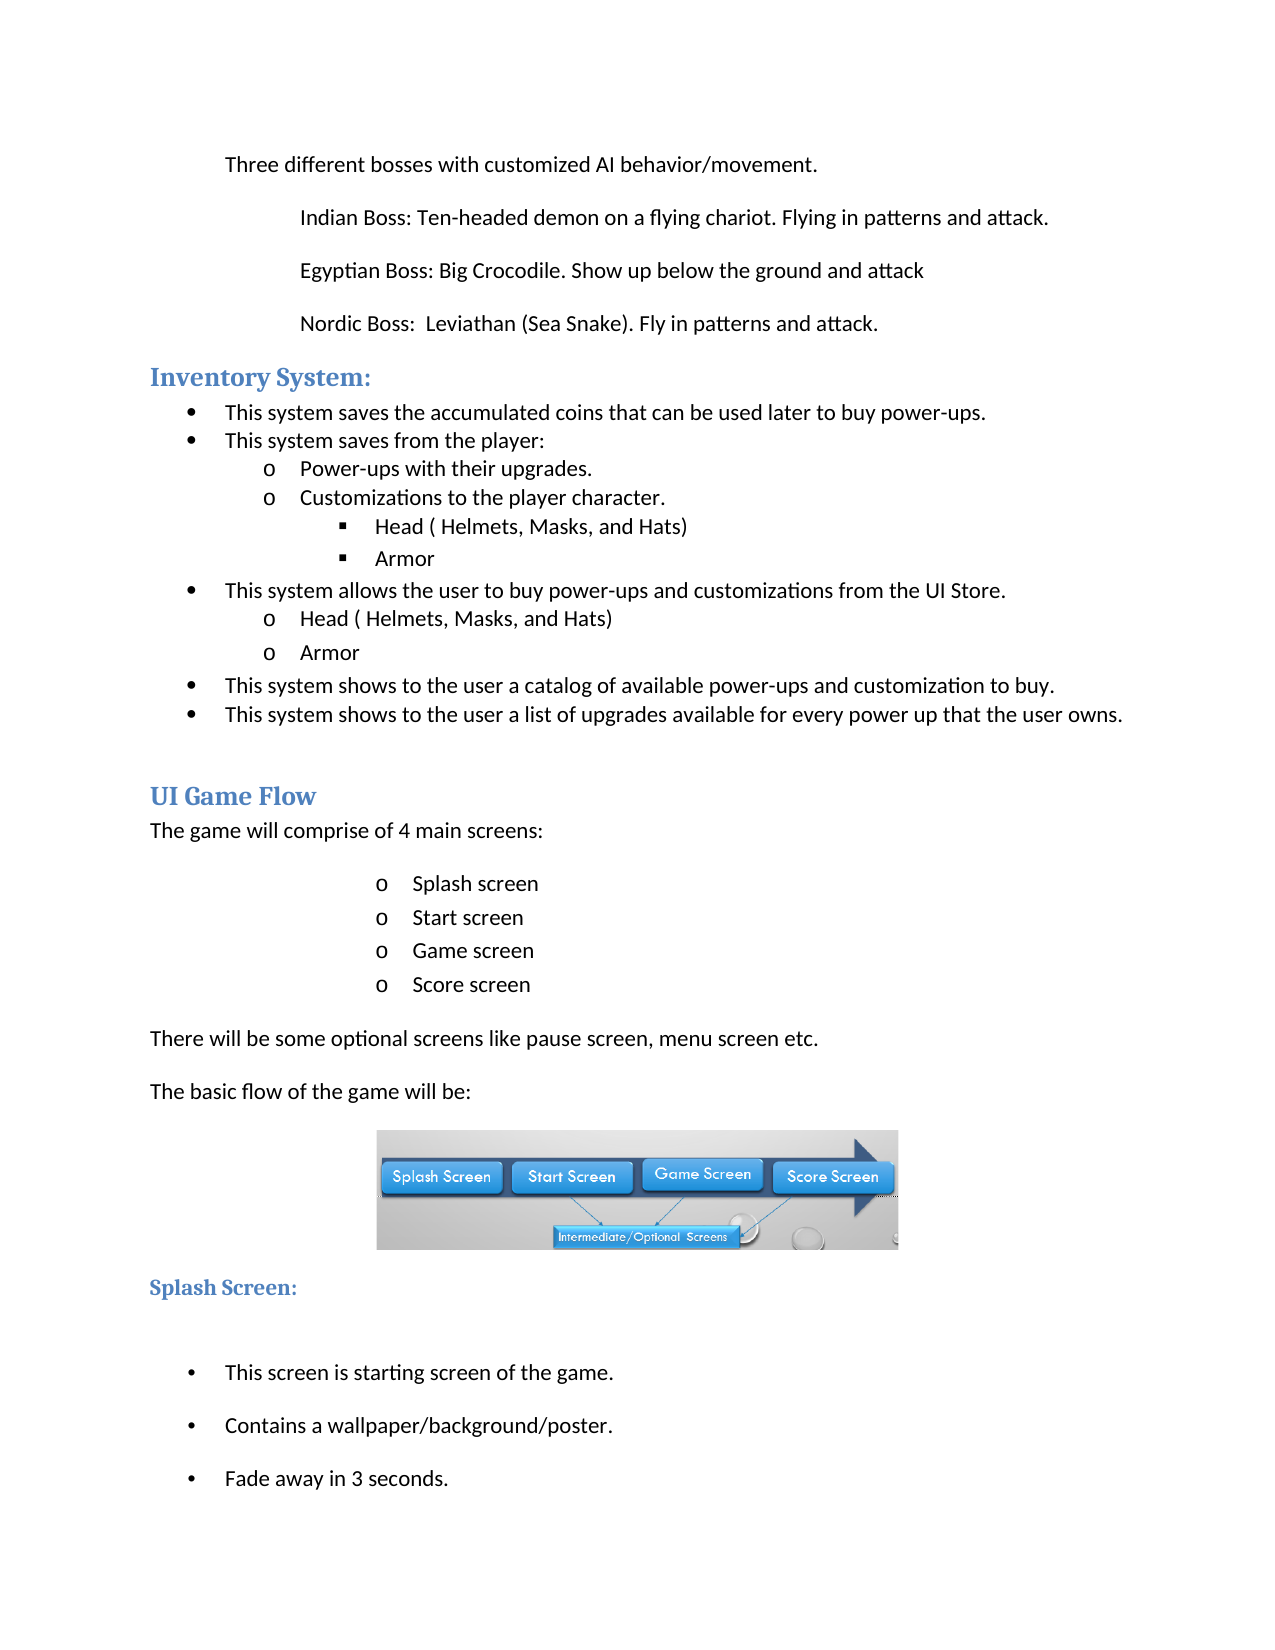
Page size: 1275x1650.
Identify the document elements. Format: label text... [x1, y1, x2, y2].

list This system saves the accumulated coins that can be used later to buy power-ups. [187, 398, 1125, 426]
list Game screen [375, 937, 1125, 966]
list Start screen [375, 903, 1125, 932]
list Armor [337, 544, 1125, 572]
list This system saves from the player: [187, 426, 1125, 454]
subtitle Inventory System: [150, 362, 1125, 393]
list Head ( Helmets, Masks, and Hats) [337, 512, 1125, 540]
list Customizations to the player character. [262, 483, 1125, 512]
list Fade away in 3 seconds. [187, 1464, 1125, 1492]
text Egyptian Boss: Big Crocodile. Show up below the ground and attack [150, 256, 1125, 284]
text There will be some optional screens like pause screen, menu screen etc. [150, 1024, 1125, 1052]
list This screen is starting screen of the game. [187, 1358, 1125, 1386]
list This system allows the user to buy power-ups and customizations from the UI Store. [187, 577, 1125, 604]
list Contains a wallpaper/background/poster. [187, 1411, 1125, 1439]
list Power-ups with their upgrades. [262, 454, 1125, 483]
text Three different bosses with customized AI behavior/movement. [150, 150, 1125, 178]
list Score screen [375, 970, 1125, 999]
picture [376, 1130, 899, 1250]
list Splash screen [375, 869, 1125, 899]
list This system shows to the user a list of upgrades available for every power up that the user owns. [187, 700, 1125, 728]
text Nordic Boss: Leviathan (Sea Snake). Fly in patterns and attack. [150, 309, 1125, 337]
text The basic flow of the game will be: [150, 1077, 1125, 1106]
text The game will comprise of 4 main screens: [150, 816, 1125, 844]
text Indian Boss: Ten-headed demon on a flying chariot. Flying in patterns and attack. [150, 203, 1125, 231]
list This system shows to the user a catalog of available power-ups and customization to buy. [187, 672, 1125, 700]
list Head ( Helmets, Masks, and Hats) [262, 604, 1125, 634]
subtitle Splash Screen: [150, 1275, 1125, 1301]
subtitle UI Game Flow [150, 781, 1125, 812]
list Armor [262, 638, 1125, 667]
